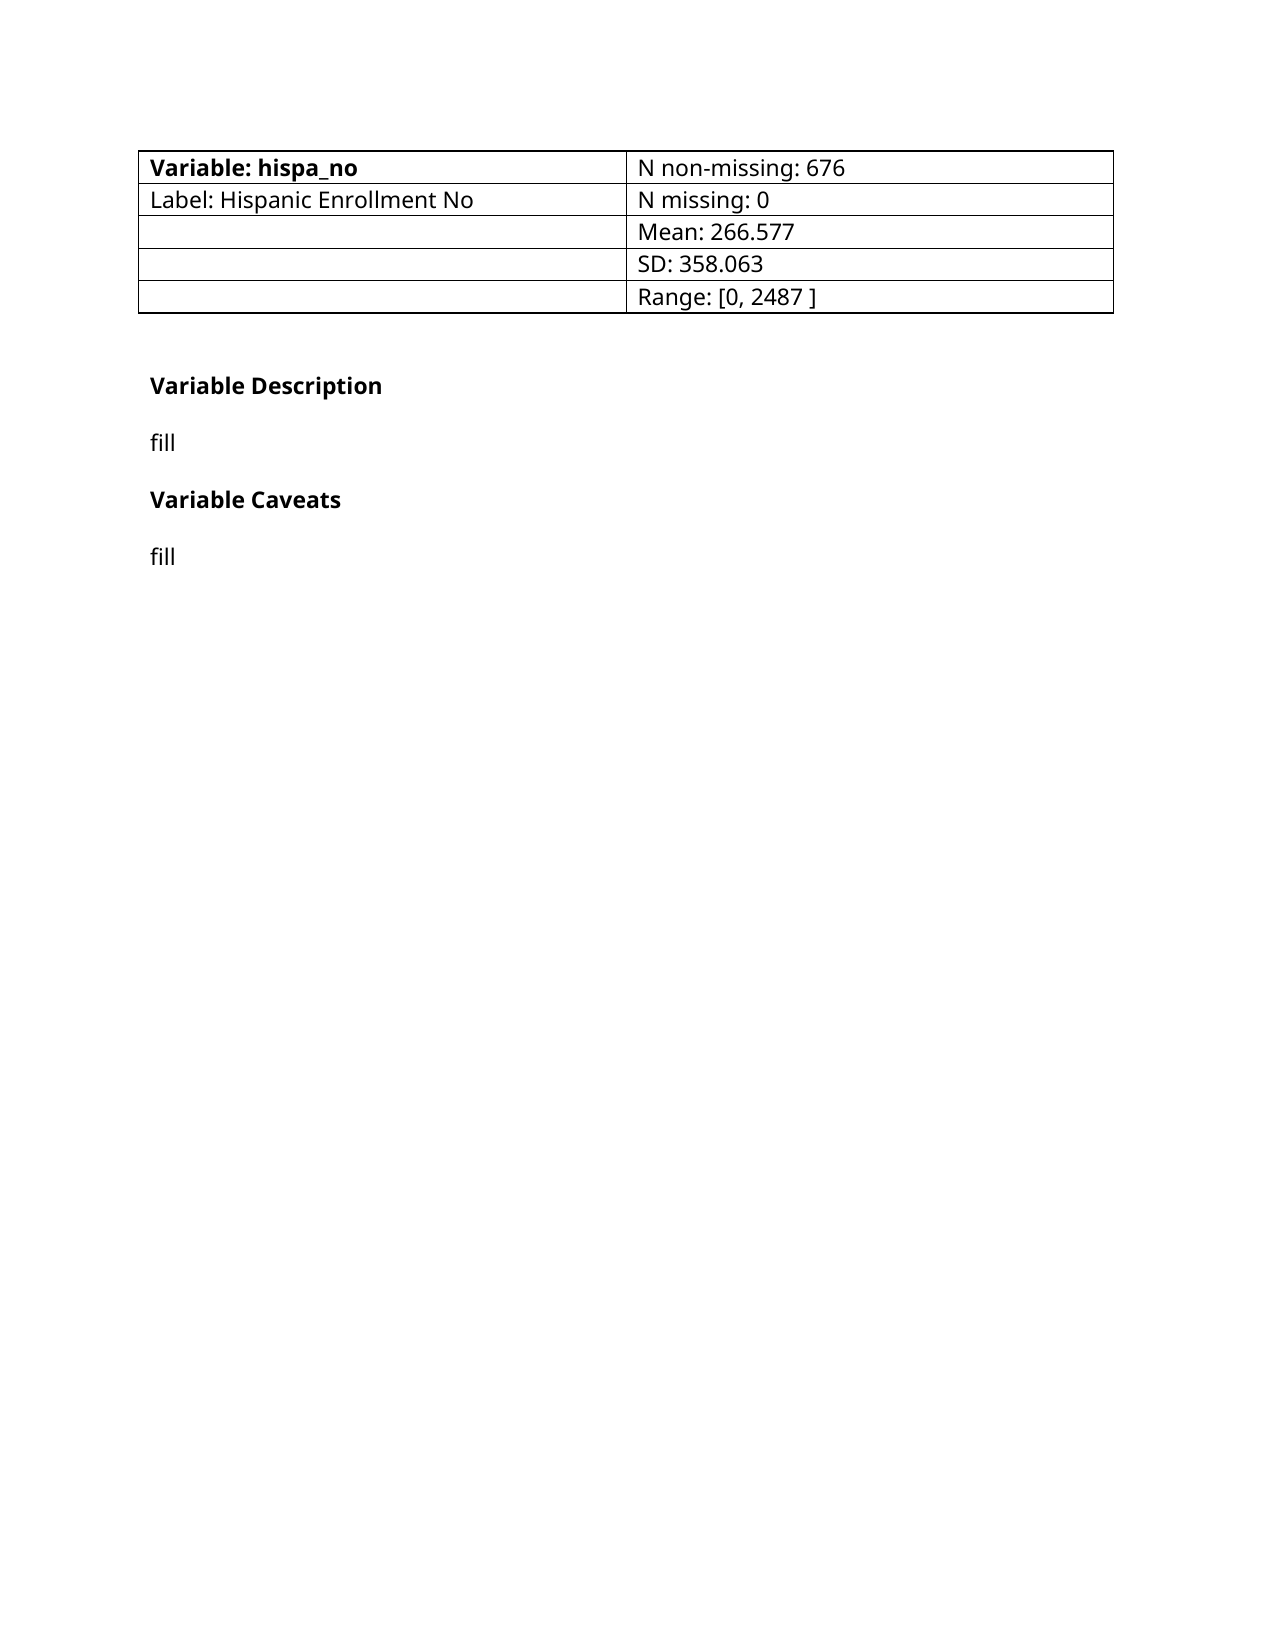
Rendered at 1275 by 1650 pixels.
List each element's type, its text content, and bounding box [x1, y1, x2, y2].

table_header N non-missing: 676 [627, 152, 1113, 183]
table_cell Mean: 266.577 [627, 216, 1113, 247]
text fill [150, 541, 1125, 572]
text Variable Caveats [150, 484, 1125, 515]
table_cell [139, 216, 626, 247]
table_cell Label: Hispanic Enrollment No [139, 184, 626, 215]
table_cell SD: 358.063 [627, 249, 1113, 280]
table_header Variable: hispa_no [139, 152, 626, 183]
text Variable Description [150, 370, 1125, 402]
table_cell N missing: 0 [627, 184, 1113, 215]
table_cell Range: [0, 2487 ] [627, 281, 1113, 312]
table_cell [139, 249, 626, 280]
text fill [150, 427, 1125, 458]
table_cell [139, 281, 626, 312]
